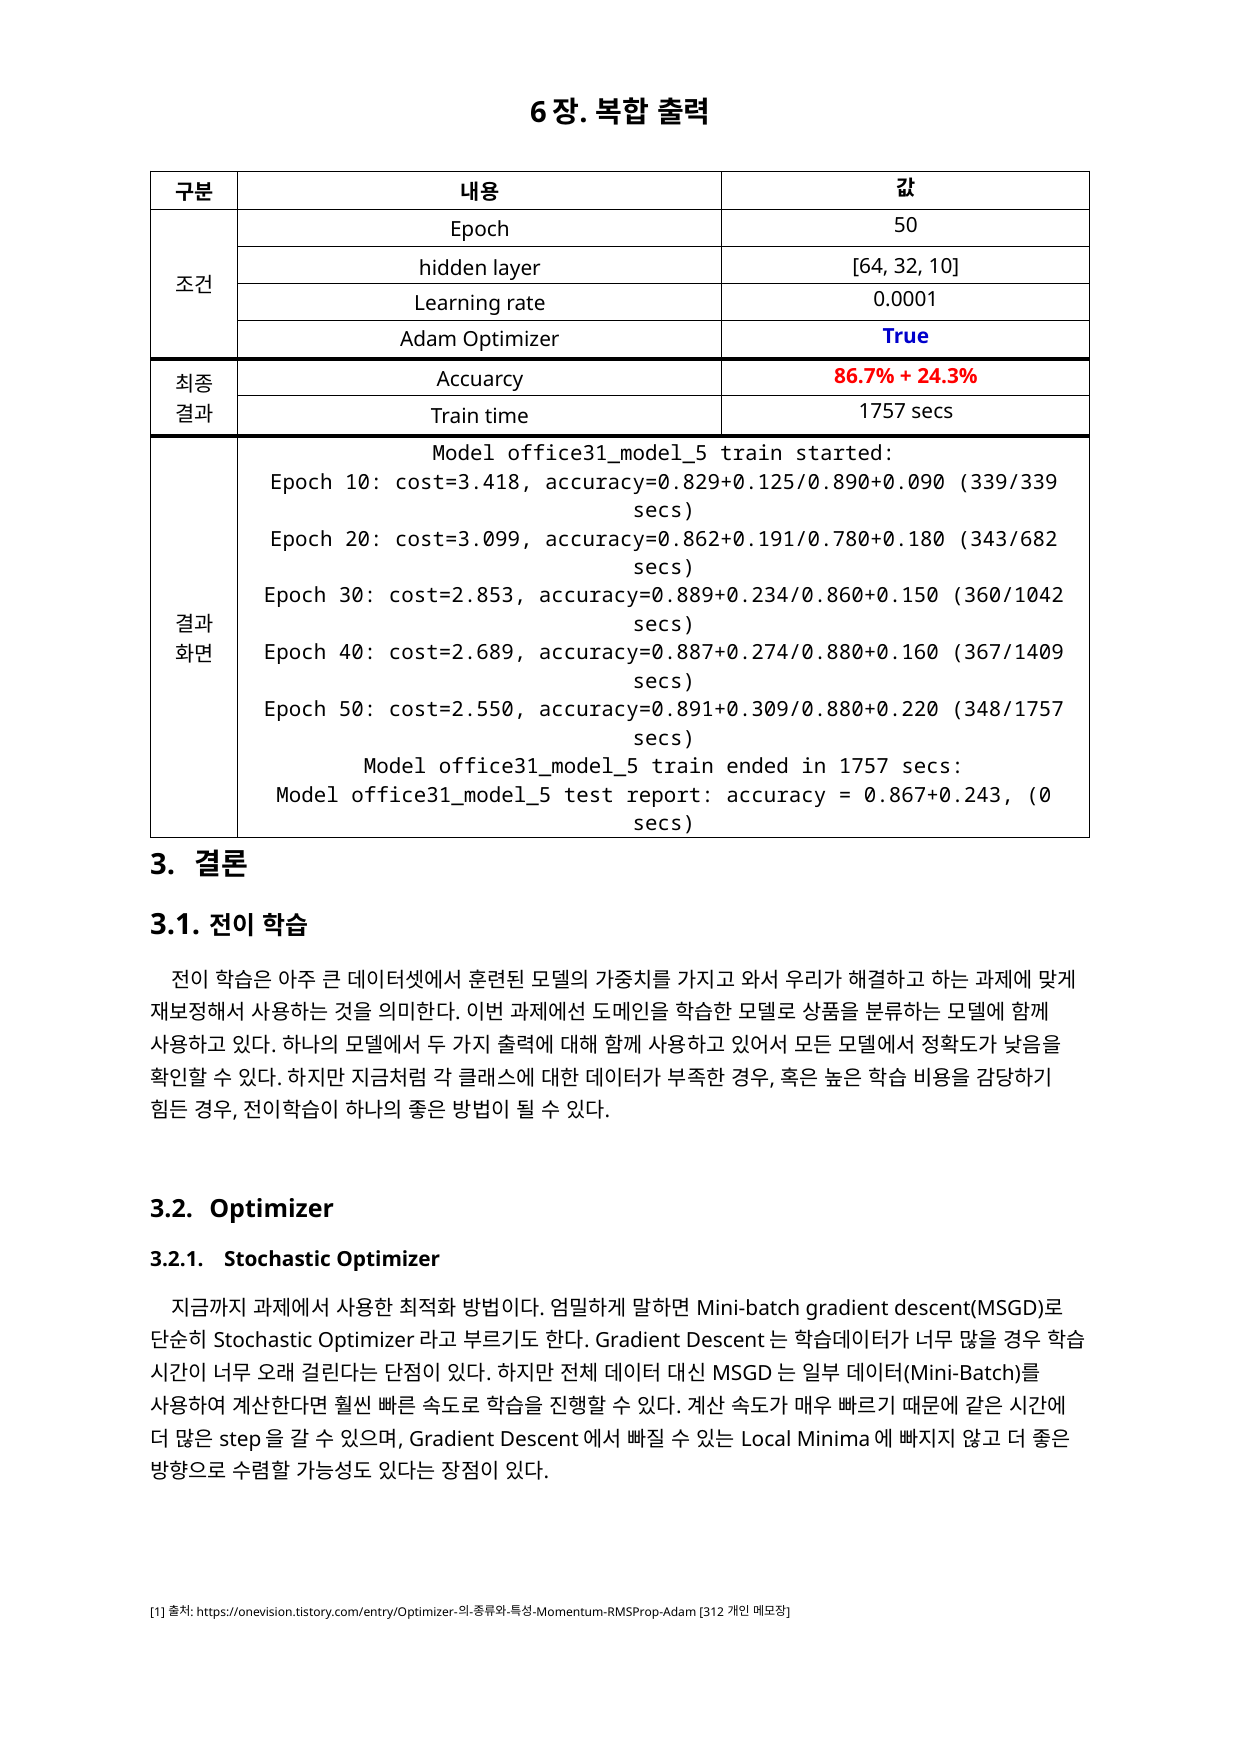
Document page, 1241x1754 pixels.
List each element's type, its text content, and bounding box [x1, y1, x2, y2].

table_cell Train time [238, 396, 721, 434]
list 결론 [150, 838, 1090, 883]
table_cell Model office31_model_5 train started: Epoch 10: cost=3.418, accuracy=0.829+0.125/0.890+0.090 (339/339 secs) Epoch 20: cost=3.099, accuracy=0.862+0.191/0.780+0.180 (343/682 secs) Epoch 30: cost=2.853, accuracy=0.889+0.234/0.860+0.150 (360/1042 secs) Epoch 40: cost=2.689, accuracy=0.887+0.274/0.880+0.160 (367/1409 secs) Epoch 50: cost=2.550, accuracy=0.891+0.309/0.880+0.220 (348/1757 secs) Model office31_model_5 train ended in 1757 secs: Model office31_model_5 test report: accuracy = 0.867+0.243, (0 secs) [238, 438, 1089, 837]
list 전이 학습은 아주 큰 데이터셋에서 훈련된 모델의 가중치를 가지고 와서 우리가 해결하고 하는 과제에 맞게 재보정해서 사용하는 것을 의미한다. 이번 과제에선 도메인을 학습한 모델로 상품을 분류하는 모델에 함께 사용하고 있다. 하나의 모델에서 두 가지 출력에 대해 함께 사용하고 있어서 모든 모델에서 정확도가 낮음을 확인할 수 있다. 하지만 지금처럼 각 클래스에 대한 데이터가 부족한 경우, 혹은 높은 학습 비용을 감당하기 힘든 경우, 전이학습이 하나의 좋은 방법이 될 수 있다. [150, 963, 1090, 1124]
table_header 내용 [238, 172, 721, 209]
table_cell Epoch [238, 210, 721, 246]
table_cell hidden layer [238, 247, 721, 283]
table_cell 0.0001 [722, 284, 1089, 320]
table_cell 조건 [151, 210, 237, 357]
list Stochastic Optimizer [150, 1244, 1090, 1272]
list Optimizer [150, 1190, 1090, 1224]
list 전이 학습 [150, 903, 1090, 943]
table_cell Learning rate [238, 284, 721, 320]
table_cell [64, 32, 10] [722, 247, 1089, 283]
text 지금까지 과제에서 사용한 최적화 방법이다. 엄밀하게 말하면 Mini-batch gradient descent(MSGD)로 단순히 Stochastic Optimizer라고 부르기도 한다. Gradient Descent는 학습데이터가 너무 많을 경우 학습 시간이 너무 오래 걸린다는 단점이 있다. 하지만 전체 데이터 대신 MSGD는 일부 데이터(Mini-Batch)를 사용하여 계산한다면 훨씬 빠른 속도로 학습을 진행할 수 있다. 계산 속도가 매우 빠르기 때문에 같은 시간에 더 많은 step을 갈 수 있으며, Gradient Descent에서 빠질 수 있는 Local Minima에 빠지지 않고 더 좋은 방향으로 수렴할 가능성도 있다는 장점이 있다. [150, 1291, 1090, 1485]
table_header 값 [722, 172, 1089, 209]
table_cell 86.7% + 24.3% [722, 361, 1089, 395]
table_cell 50 [722, 210, 1089, 246]
table_cell True [722, 321, 1089, 357]
table_cell 결과 화면 [151, 438, 237, 837]
table_cell Accuarcy [238, 361, 721, 395]
table_cell 1757 secs [722, 396, 1089, 434]
table_cell Adam Optimizer [238, 321, 721, 357]
table_header 구분 [151, 172, 237, 209]
table_cell 최종 결과 [151, 361, 237, 434]
